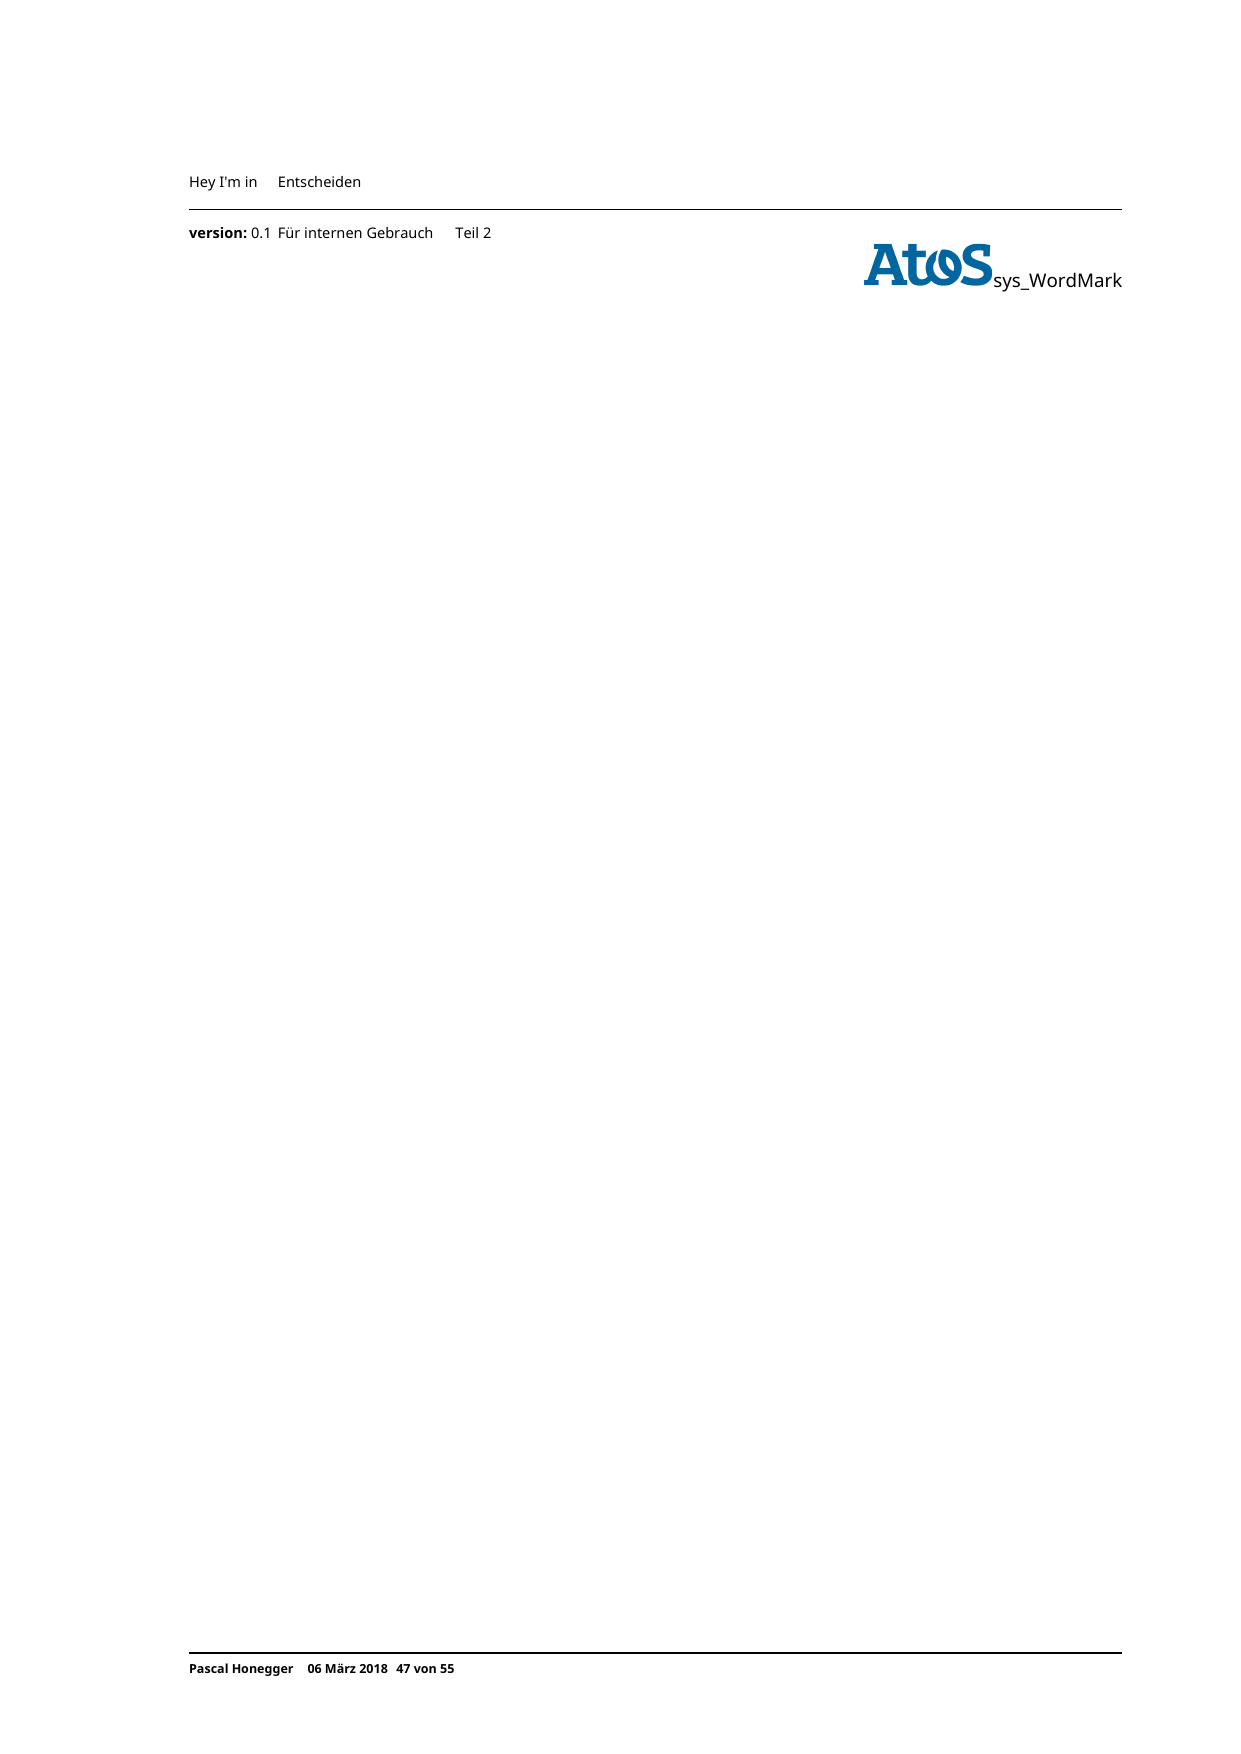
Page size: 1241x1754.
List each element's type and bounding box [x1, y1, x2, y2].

picture [862, 242, 993, 287]
